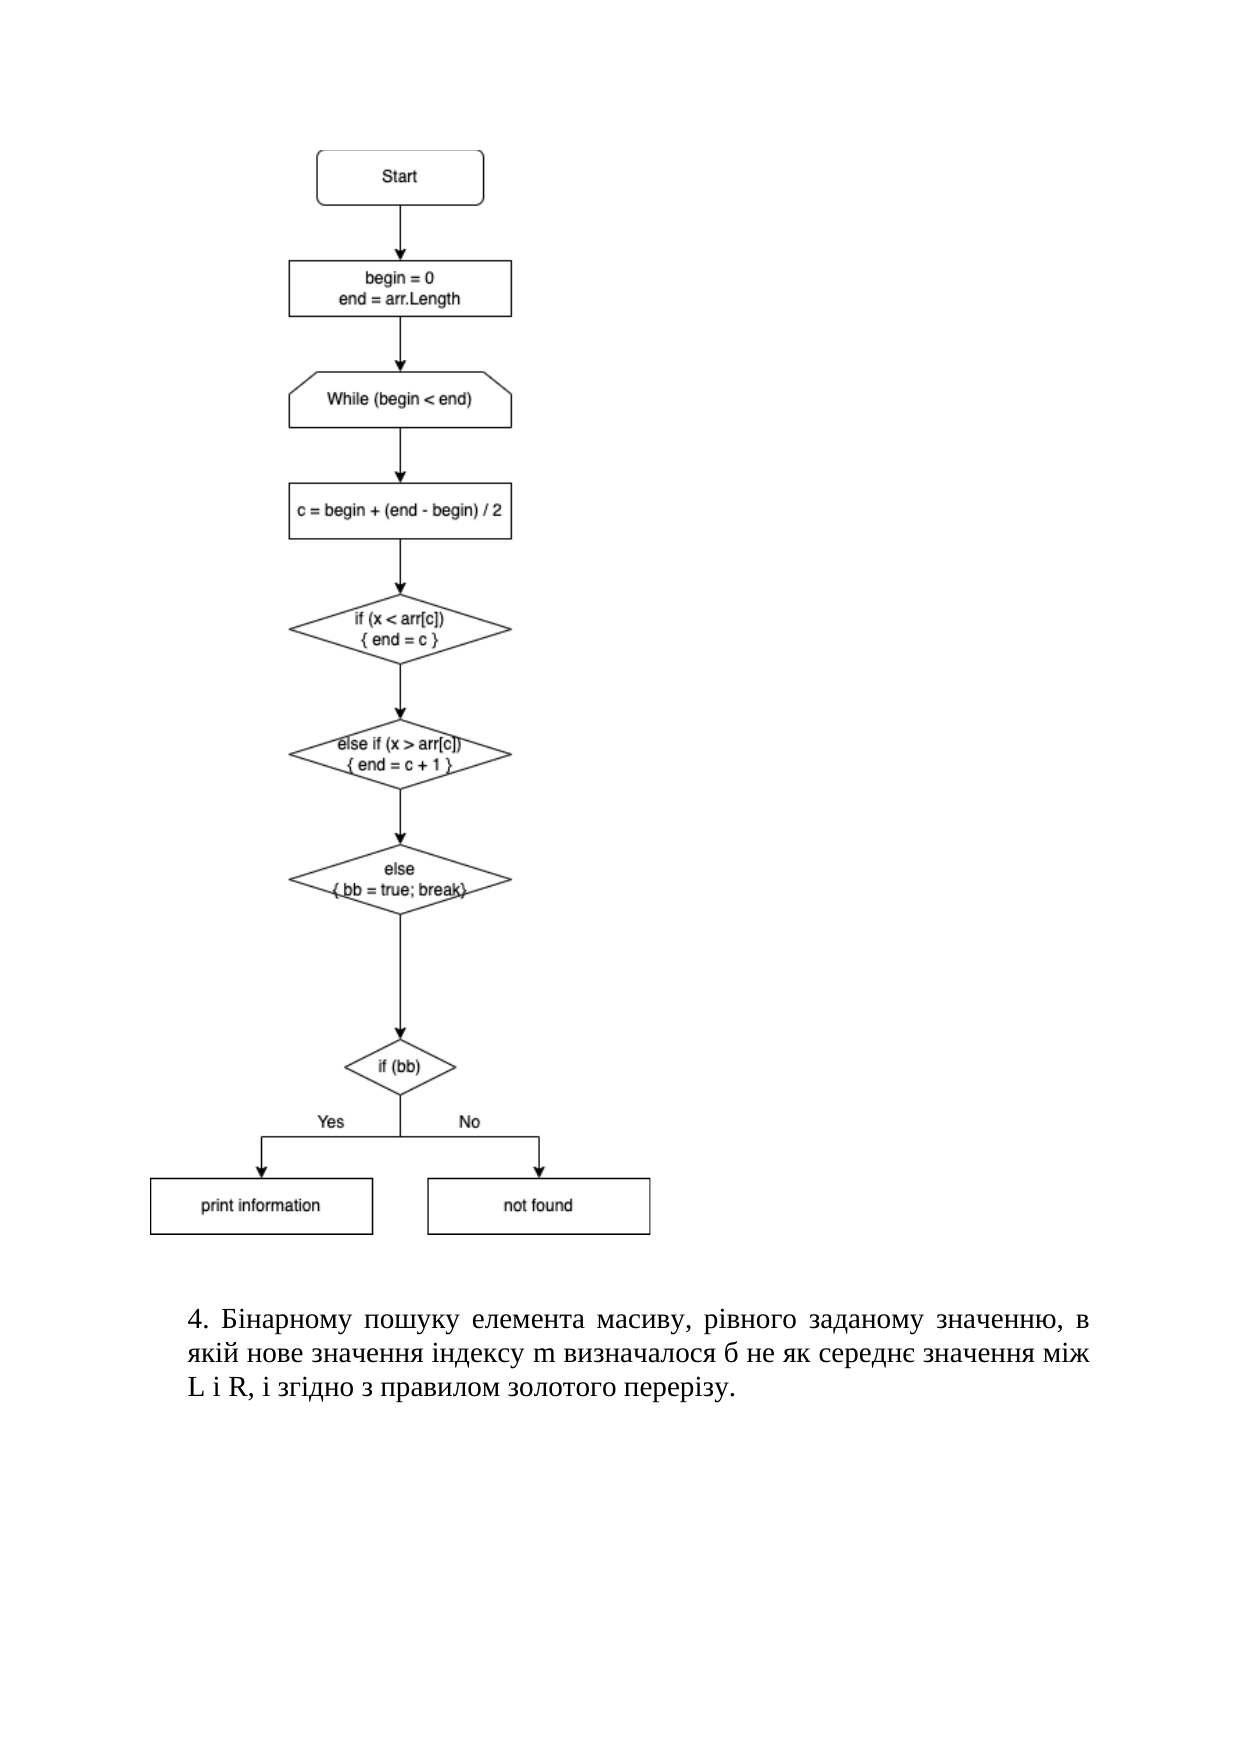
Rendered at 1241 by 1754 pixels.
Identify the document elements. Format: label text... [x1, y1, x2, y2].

picture [150, 150, 651, 1235]
text 4. Бінарному пошуку елемента масиву, рівного заданому значенню, в якій нове значення індексу m визначалося б не як середнє значення між L і R, і згідно з правилом золотого перерізу. [187, 1302, 1090, 1402]
